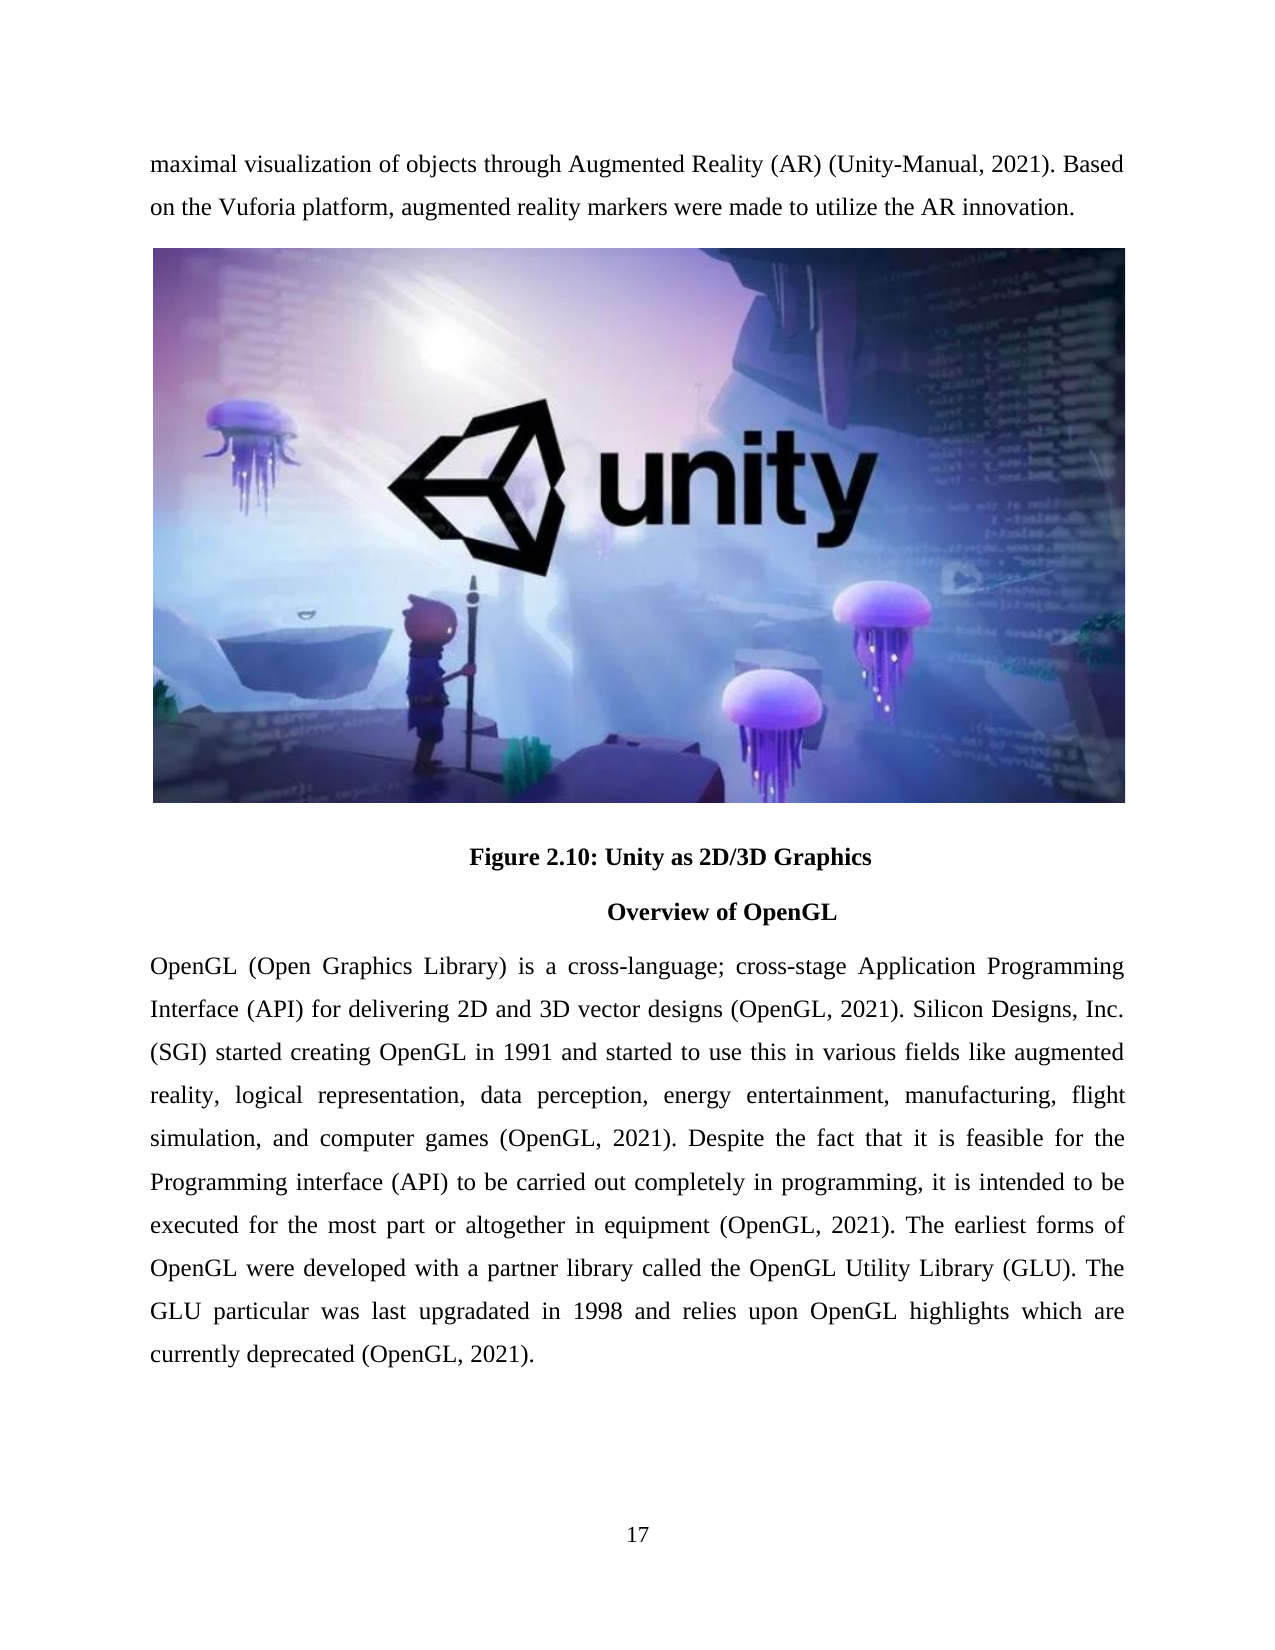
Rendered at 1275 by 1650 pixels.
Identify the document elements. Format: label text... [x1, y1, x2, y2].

picture [153, 248, 1126, 803]
subtitle Figure 2.10: Unity as 2D/3D Graphics [267, 842, 1074, 871]
subtitle Overview of OpenGL [211, 897, 1177, 926]
text OpenGL (Open Graphics Library) is a cross-language; cross-stage Application Programming Interface (API) for delivering 2D and 3D vector designs (OpenGL, 2021). Silicon Designs, Inc. (SGI) started creating OpenGL in 1991 and started to use this in various fields like augmented reality, logical representation, data perception, energy entertainment, manufacturing, flight simulation, and computer games (OpenGL, 2021). Despite the fact that it is feasible for the Programming interface (API) to be carried out completely in programming, it is intended to be executed for the most part or altogether in equipment (OpenGL, 2021). The earliest forms of OpenGL were developed with a partner library called the OpenGL Utility Library (GLU). The GLU particular was last upgradated in 1998 and relies upon OpenGL highlights which are currently deprecated (OpenGL, 2021). [150, 951, 1126, 1368]
text maximal visualization of objects through Augmented Reality (AR) (Unity-Manual, 2021). Based on the Vuforia platform, augmented reality markers were made to utilize the AR innovation. [150, 149, 1125, 221]
